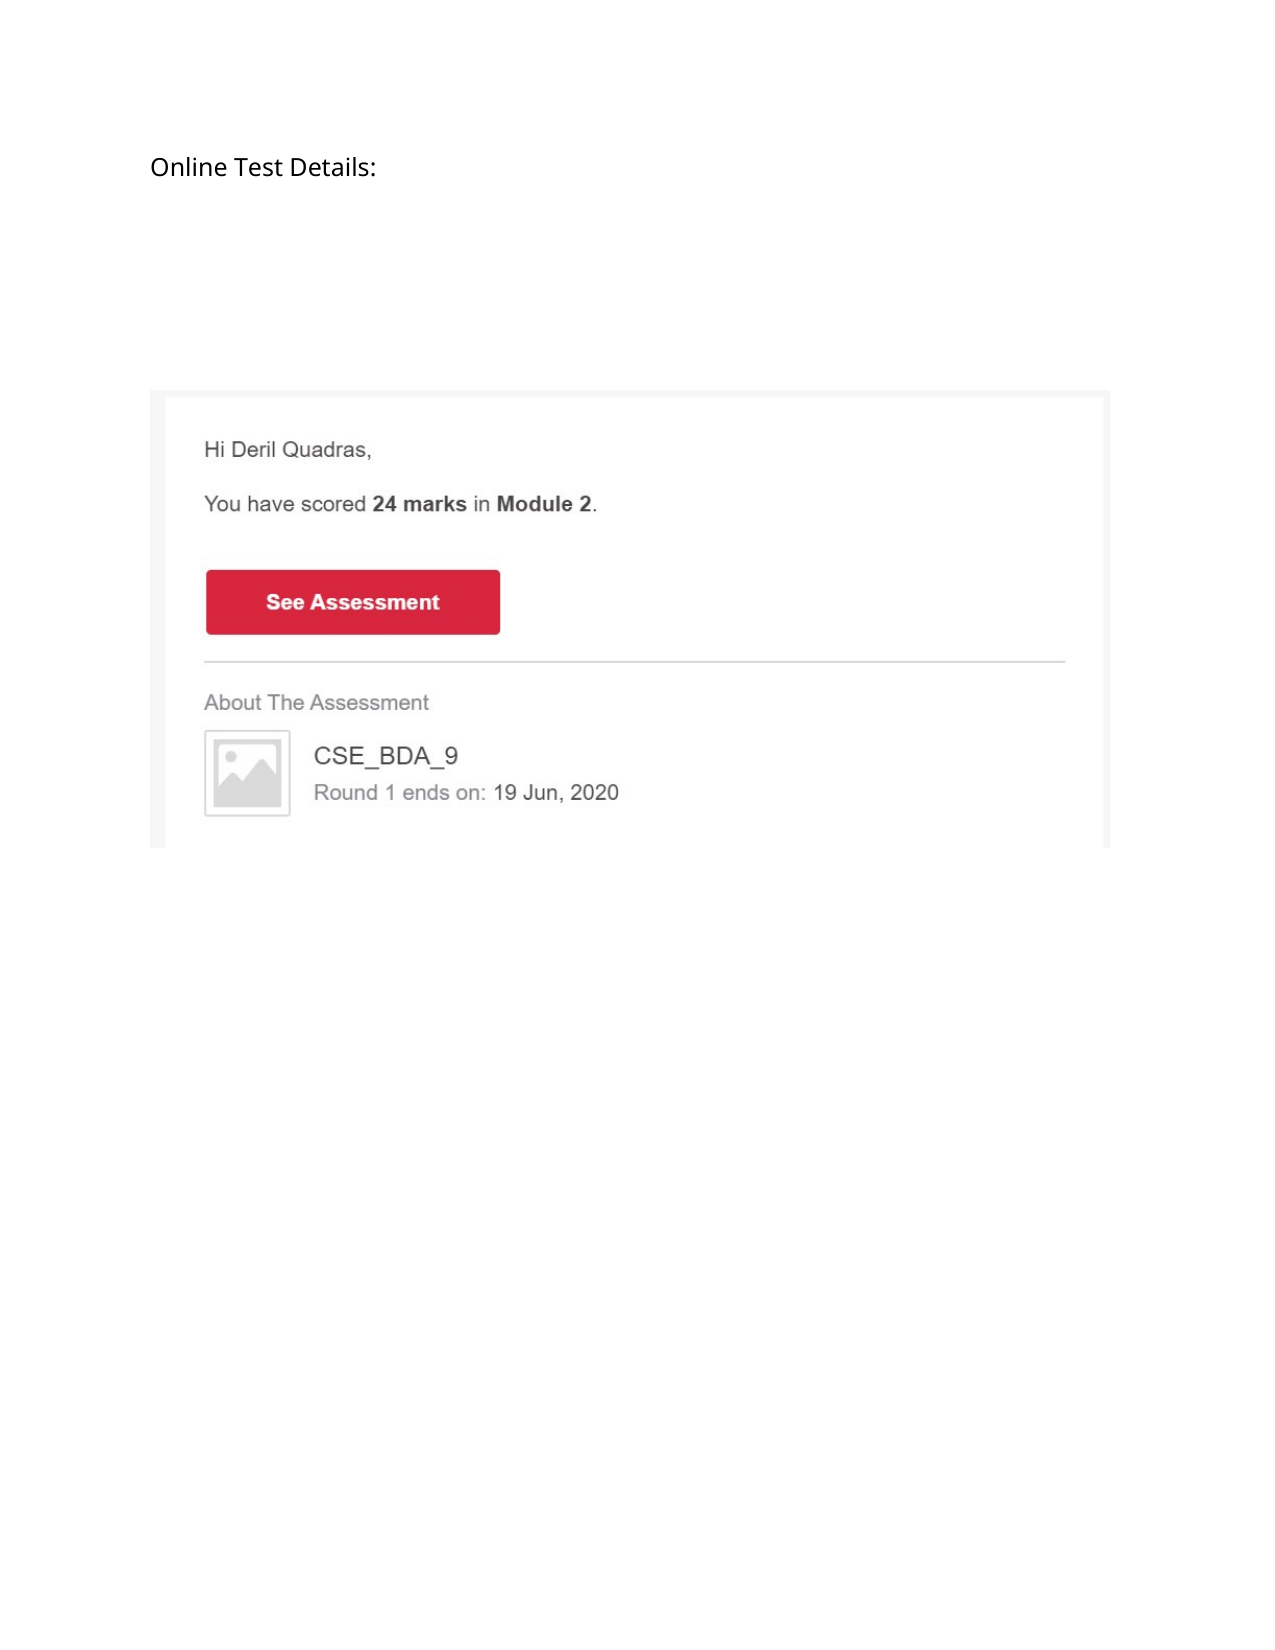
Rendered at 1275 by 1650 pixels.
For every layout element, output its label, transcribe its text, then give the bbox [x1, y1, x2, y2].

picture [150, 390, 1111, 848]
text Online Test Details: [150, 150, 1125, 184]
